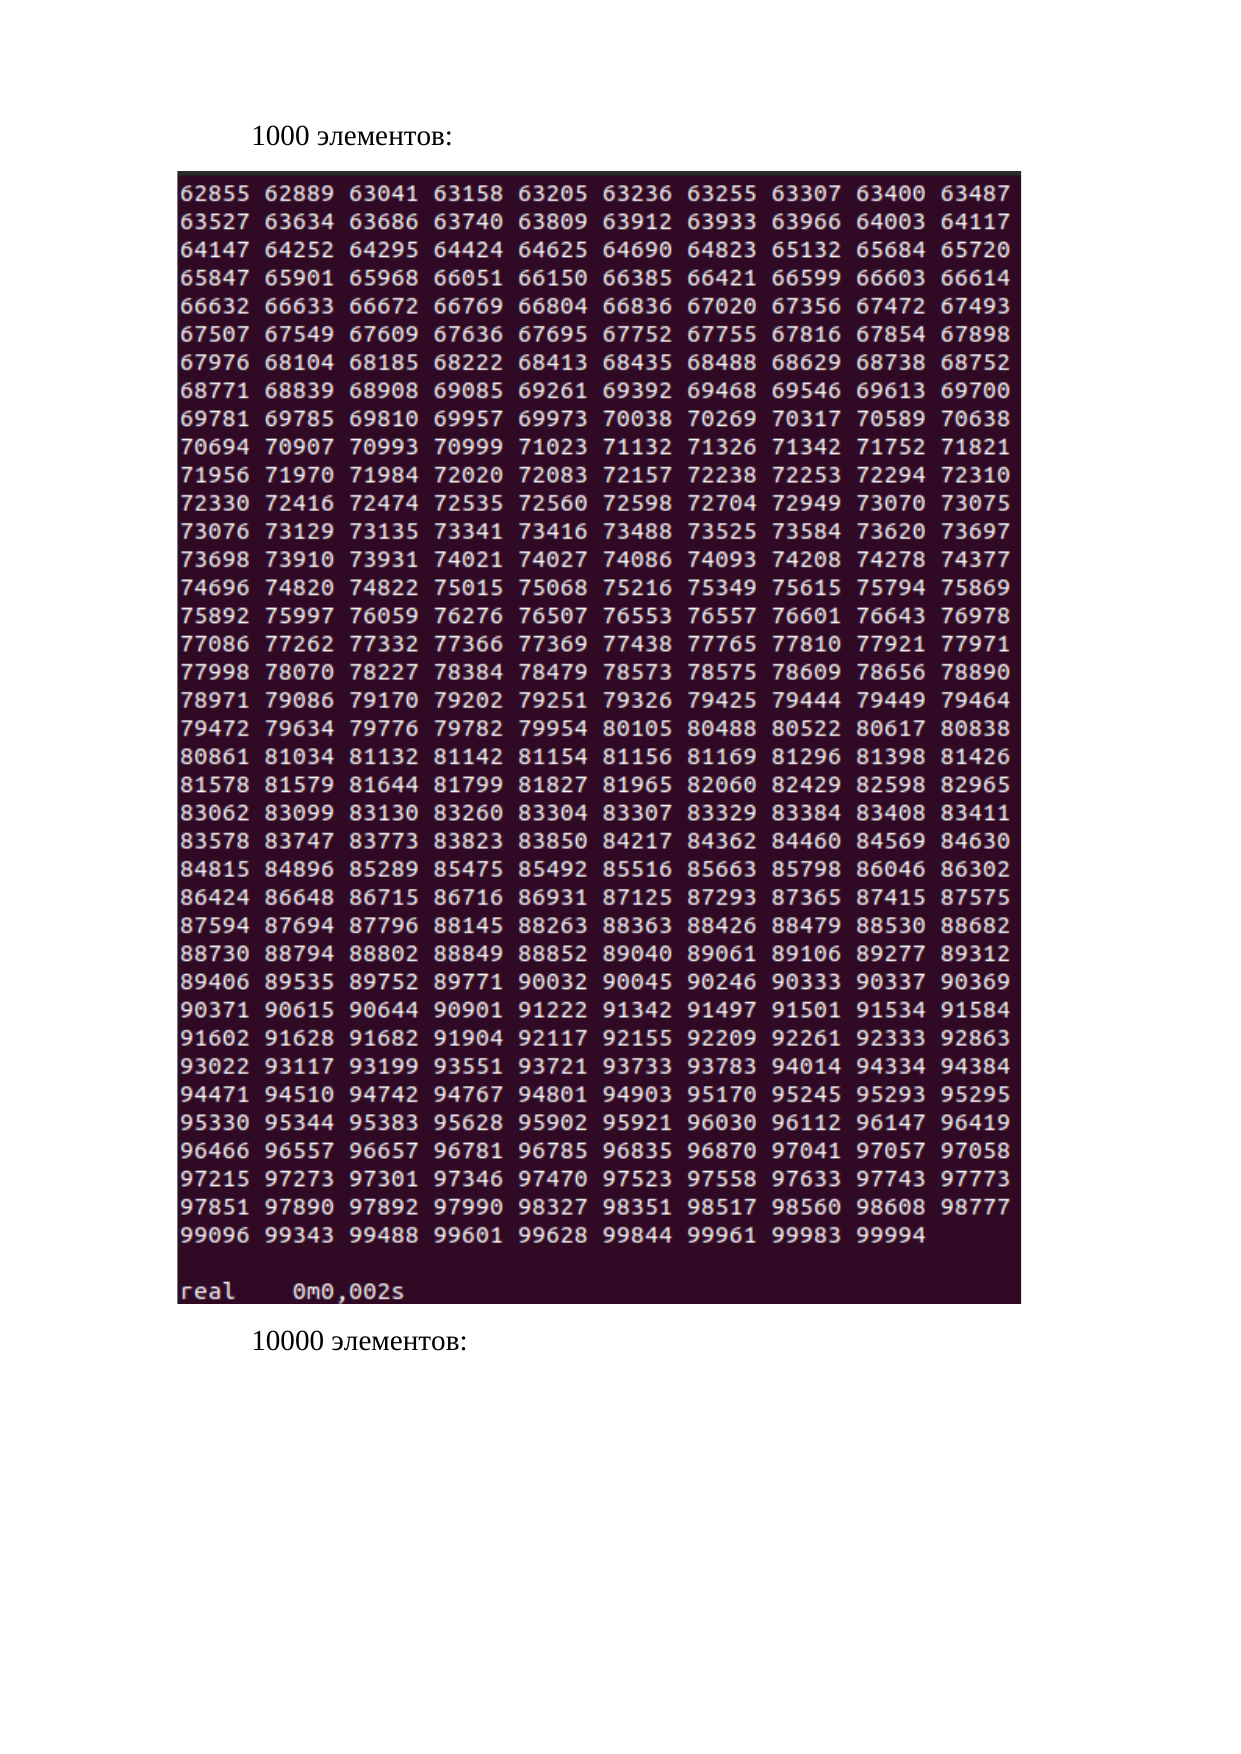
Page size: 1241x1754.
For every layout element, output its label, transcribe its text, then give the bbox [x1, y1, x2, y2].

text 1000 элементов: [177, 118, 1152, 152]
picture [177, 171, 1022, 1304]
text 10000 элементов: [177, 1323, 1152, 1356]
